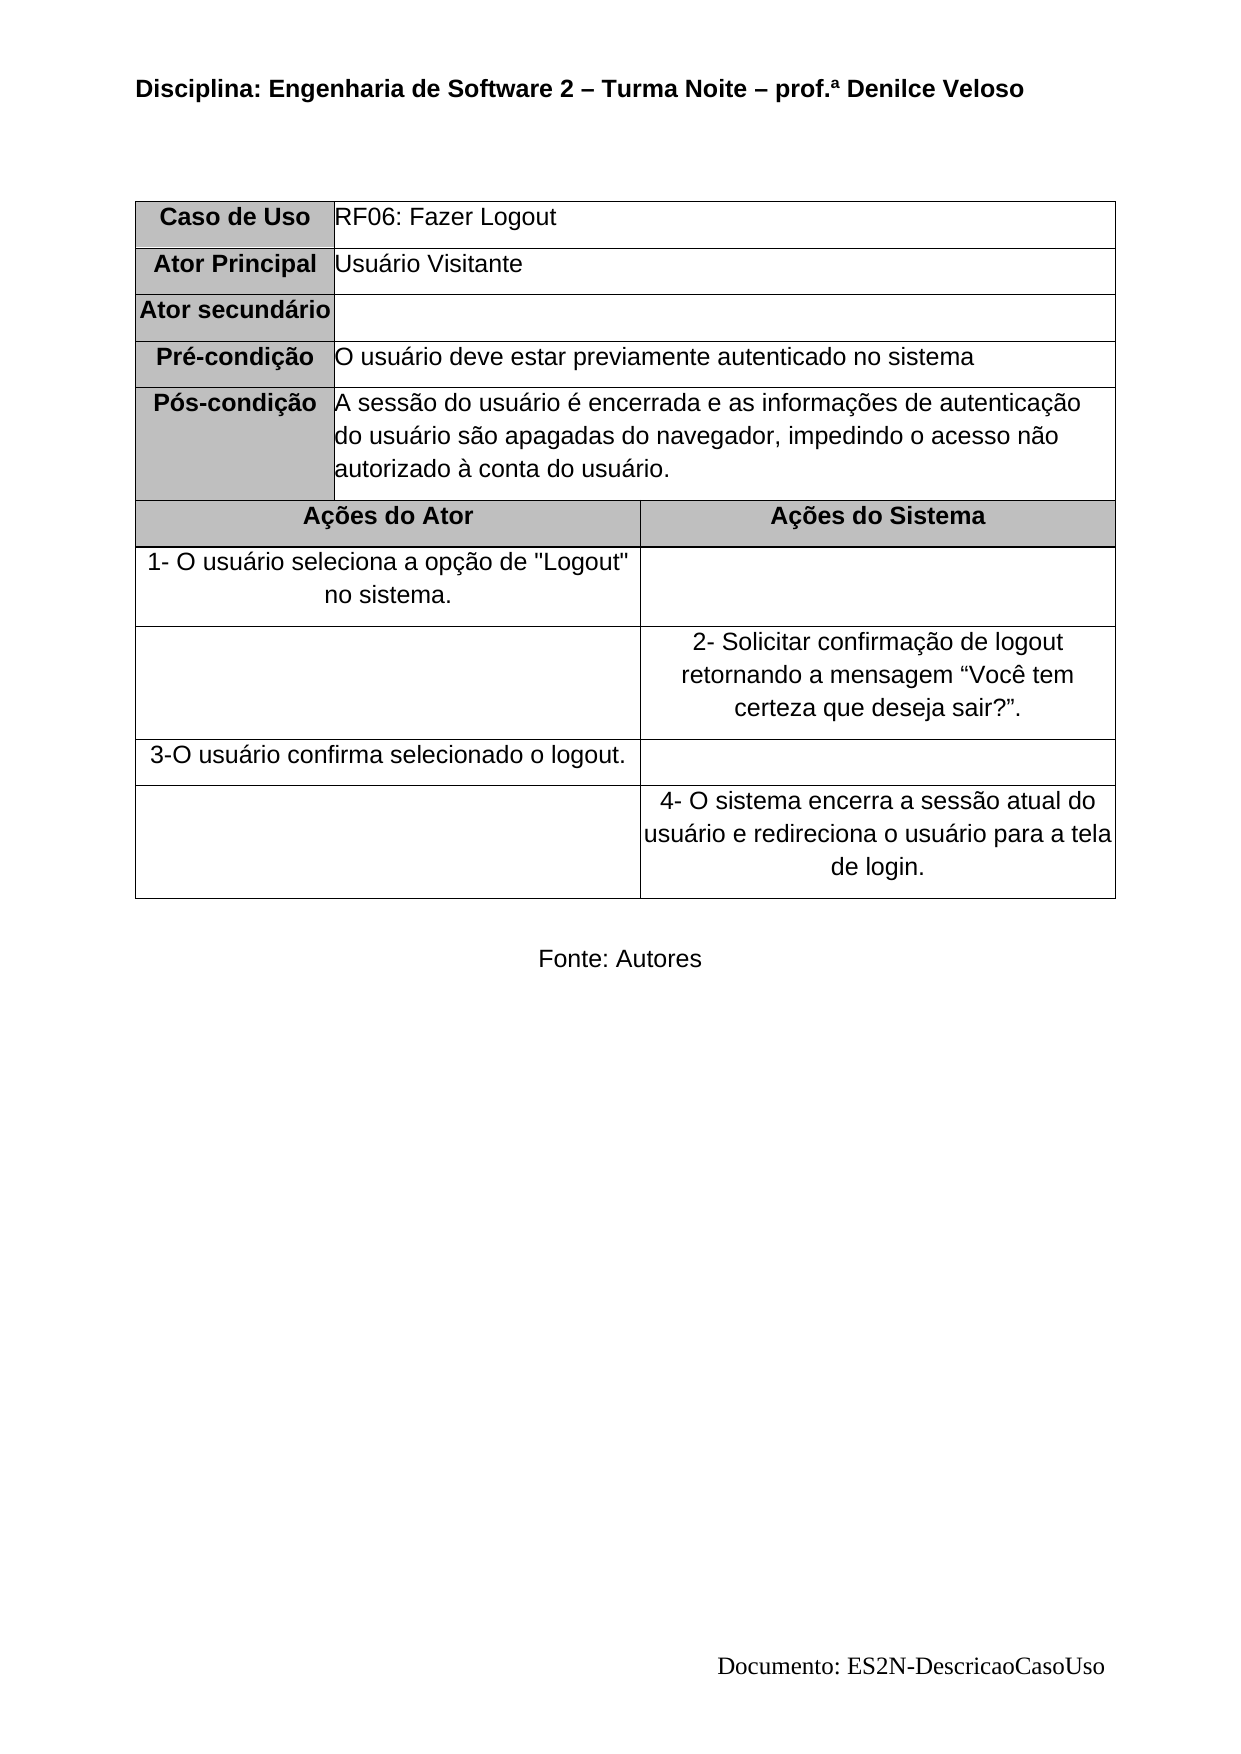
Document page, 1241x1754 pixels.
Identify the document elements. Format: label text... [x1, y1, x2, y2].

table_header Caso de Uso [136, 202, 334, 247]
table_cell 4- O sistema encerra a sessão atual do usuário e redireciona o usuário para a tela de login. [641, 786, 1115, 898]
table_cell O usuário deve estar previamente autenticado no sistema [335, 342, 1115, 387]
table_cell 2- Solicitar confirmação de logout retornando a mensagem “Você tem certeza que deseja sair?”. [641, 627, 1115, 738]
table_cell Ações do Ator [136, 501, 640, 546]
table_cell A sessão do usuário é encerrada e as informações de autenticação do usuário são apagadas do navegador, impedindo o acesso não autorizado à conta do usuário. [335, 388, 1115, 500]
table_cell Pré-condição [136, 342, 334, 387]
text Fonte: Autores [135, 944, 1105, 973]
table_cell 3-O usuário confirma selecionado o logout. [136, 740, 640, 785]
table_cell [641, 740, 1115, 785]
table_cell [335, 295, 1115, 341]
table_cell Ator secundário [136, 295, 334, 341]
table_cell Ações do Sistema [641, 501, 1115, 546]
table_cell [136, 627, 640, 738]
table_cell Ator Principal [136, 249, 334, 294]
table_cell [136, 786, 640, 898]
table_cell 1- O usuário seleciona a opção de "Logout" no sistema. [136, 548, 640, 626]
table_header RF06: Fazer Logout [335, 202, 1115, 247]
table_cell Pós-condição [136, 388, 334, 500]
table_cell Usuário Visitante [335, 249, 1115, 294]
table_cell [641, 548, 1115, 626]
